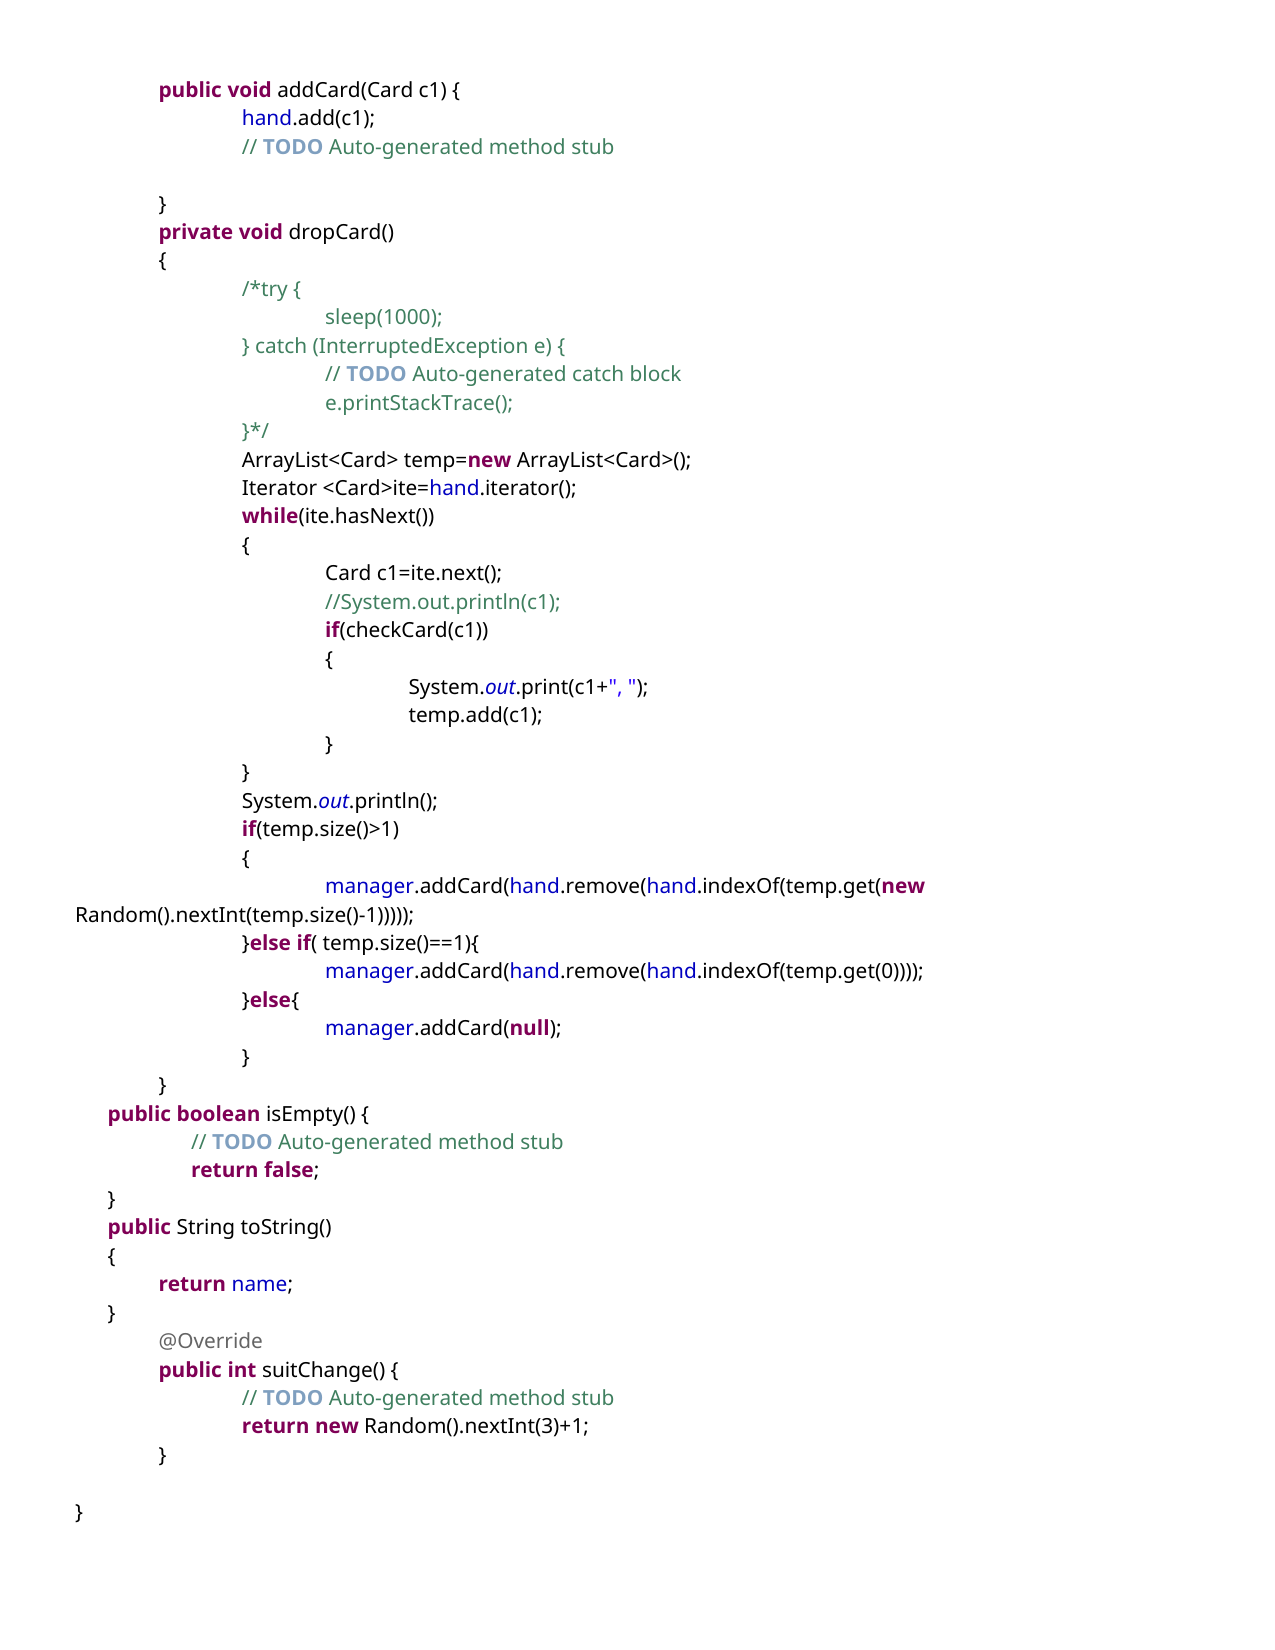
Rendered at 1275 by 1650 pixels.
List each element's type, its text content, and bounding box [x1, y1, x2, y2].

text } [75, 729, 1200, 757]
text { [75, 843, 1200, 871]
text } [75, 1184, 1200, 1212]
text temp.add(c1); [75, 701, 1200, 729]
text public int suitChange() { [75, 1355, 1200, 1383]
text sleep(1000); [75, 302, 1200, 331]
text } [75, 1070, 1200, 1099]
text if(checkCard(c1)) [75, 615, 1200, 644]
text System.out.println(); [75, 786, 1200, 814]
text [75, 132, 1200, 160]
text } [75, 1497, 1200, 1525]
text { [75, 530, 1200, 558]
text return name; [75, 1269, 1200, 1298]
text } [75, 1298, 1200, 1326]
text manager.addCard(hand.remove(hand.indexOf(temp.get(0)))); [75, 957, 1200, 985]
text //System.out.println(c1); [75, 587, 1200, 615]
text ArrayList<Card> temp=new ArrayList<Card>(); [75, 445, 1200, 473]
text if(temp.size()>1) [75, 814, 1200, 843]
text public void addCard(Card c1) { [75, 75, 1200, 103]
text e.printStackTrace(); [75, 388, 1200, 416]
text { [75, 644, 1200, 672]
text }*/ [75, 416, 1200, 445]
text manager.addCard(null); [75, 1013, 1200, 1042]
text /*try { [75, 274, 1200, 302]
text Card c1=ite.next(); [75, 558, 1200, 587]
text } [75, 1440, 1200, 1468]
text public String toString() [75, 1212, 1200, 1241]
text manager.addCard(hand.remove(hand.indexOf(temp.get(new Random().nextInt(temp.size()-1))))); [75, 871, 1200, 928]
text }else{ [75, 985, 1200, 1013]
text return false; [75, 1156, 1200, 1184]
text while(ite.hasNext()) [75, 502, 1200, 530]
text { [75, 1241, 1200, 1269]
text return new Random().nextInt(3)+1; [75, 1412, 1200, 1440]
text System.out.print(c1+", "); [75, 672, 1200, 701]
text @Override [75, 1326, 1200, 1355]
text } [75, 1042, 1200, 1070]
text { [75, 246, 1200, 274]
text // TODO Auto-generated method stub [75, 1383, 1200, 1412]
text // TODO Auto-generated catch block [75, 359, 1200, 388]
text } [75, 189, 1200, 217]
text }else if( temp.size()==1){ [75, 928, 1200, 957]
text } catch (InterruptedException e) { [75, 331, 1200, 359]
text Iterator <Card>ite=hand.iterator(); [75, 473, 1200, 502]
text hand.add(c1); [75, 103, 1200, 132]
text // TODO Auto-generated method stub [75, 1127, 1200, 1156]
text public boolean isEmpty() { [75, 1099, 1200, 1127]
text } [75, 757, 1200, 786]
text private void dropCard() [75, 217, 1200, 246]
